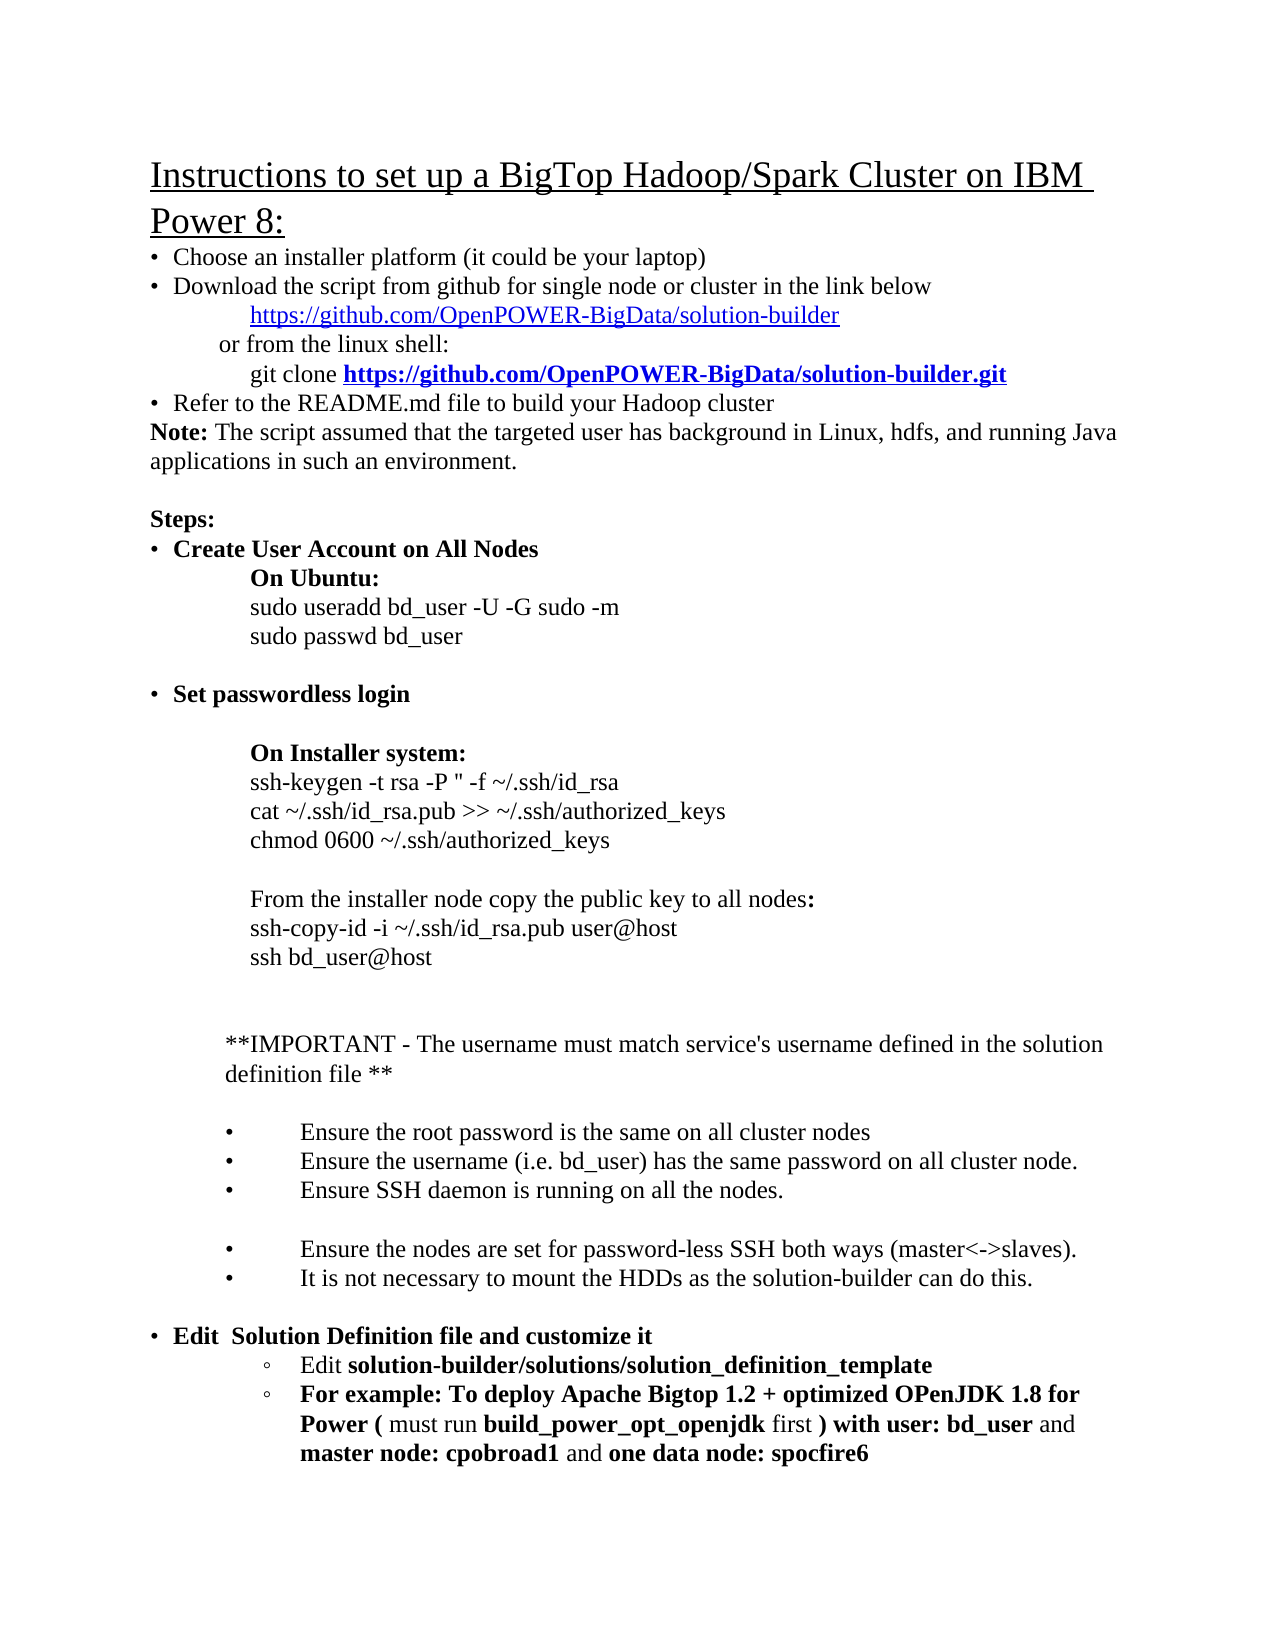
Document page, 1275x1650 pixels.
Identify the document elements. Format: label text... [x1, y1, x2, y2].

text Instructions to set up a BigTop Hadoop/Spark Cluster on IBM Power 8: [150, 150, 1125, 242]
list Ensure the root password is the same on all cluster nodes [225, 1117, 1125, 1146]
text https://github.com/OpenPOWER-BigData/solution-builder [150, 300, 1125, 329]
list Ensure the username (i.e. bd_user) has the same password on all cluster node. [225, 1146, 1125, 1175]
list Edit solution-builder/solutions/solution_definition_template [262, 1350, 1125, 1379]
text cat ~/.ssh/id_rsa.pub >> ~/.ssh/authorized_keys [150, 796, 1125, 825]
text git clone https://github.com/OpenPOWER-BigData/solution-builder.git [150, 358, 1125, 387]
list Set passwordless login [150, 679, 1125, 708]
text ssh bd_user@host [150, 942, 1125, 971]
text ssh-copy-id -i ~/.ssh/id_rsa.pub user@host [150, 912, 1125, 942]
text ssh-keygen -t rsa -P '' -f ~/.ssh/id_rsa [150, 767, 1125, 796]
list For example: To deploy Apache Bigtop 1.2 + optimized OPenJDK 1.8 for Power ( must run build_power_opt_openjdk first ) with user: bd_user and master node: cpobroad1 and one data node: spocfire6 [262, 1379, 1125, 1467]
list It is not necessary to mount the HDDs as the solution-builder can do this. [225, 1262, 1125, 1292]
text **IMPORTANT - The username must match service's username defined in the solution definition file ** [225, 1029, 1125, 1087]
text or from the linux shell: [150, 329, 1125, 358]
text chmod 0600 ~/.ssh/authorized_keys [150, 825, 1125, 854]
list Refer to the README.md file to build your Hadoop cluster [150, 387, 1125, 417]
list Create User Account on All Nodes [150, 533, 1125, 562]
list Ensure the nodes are set for password-less SSH both ways (master<->slaves). [225, 1233, 1125, 1262]
text On Installer system: [150, 737, 1125, 767]
text On Ubuntu: [150, 562, 1125, 592]
list Download the script from github for single node or cluster in the link below [150, 271, 1125, 300]
text Note: The script assumed that the targeted user has background in Linux, hdfs, and running Java applications in such an environment. [150, 417, 1125, 475]
text Steps: [150, 504, 1125, 533]
list Choose an installer platform (it could be your laptop) [150, 242, 1125, 271]
text From the installer node copy the public key to all nodes: [150, 883, 1125, 912]
text sudo useradd bd_user -U -G sudo -m [150, 592, 1125, 621]
list Edit Solution Definition file and customize it [150, 1321, 1125, 1350]
text sudo passwd bd_user [150, 621, 1125, 650]
list Ensure SSH daemon is running on all the nodes. [225, 1175, 1125, 1204]
